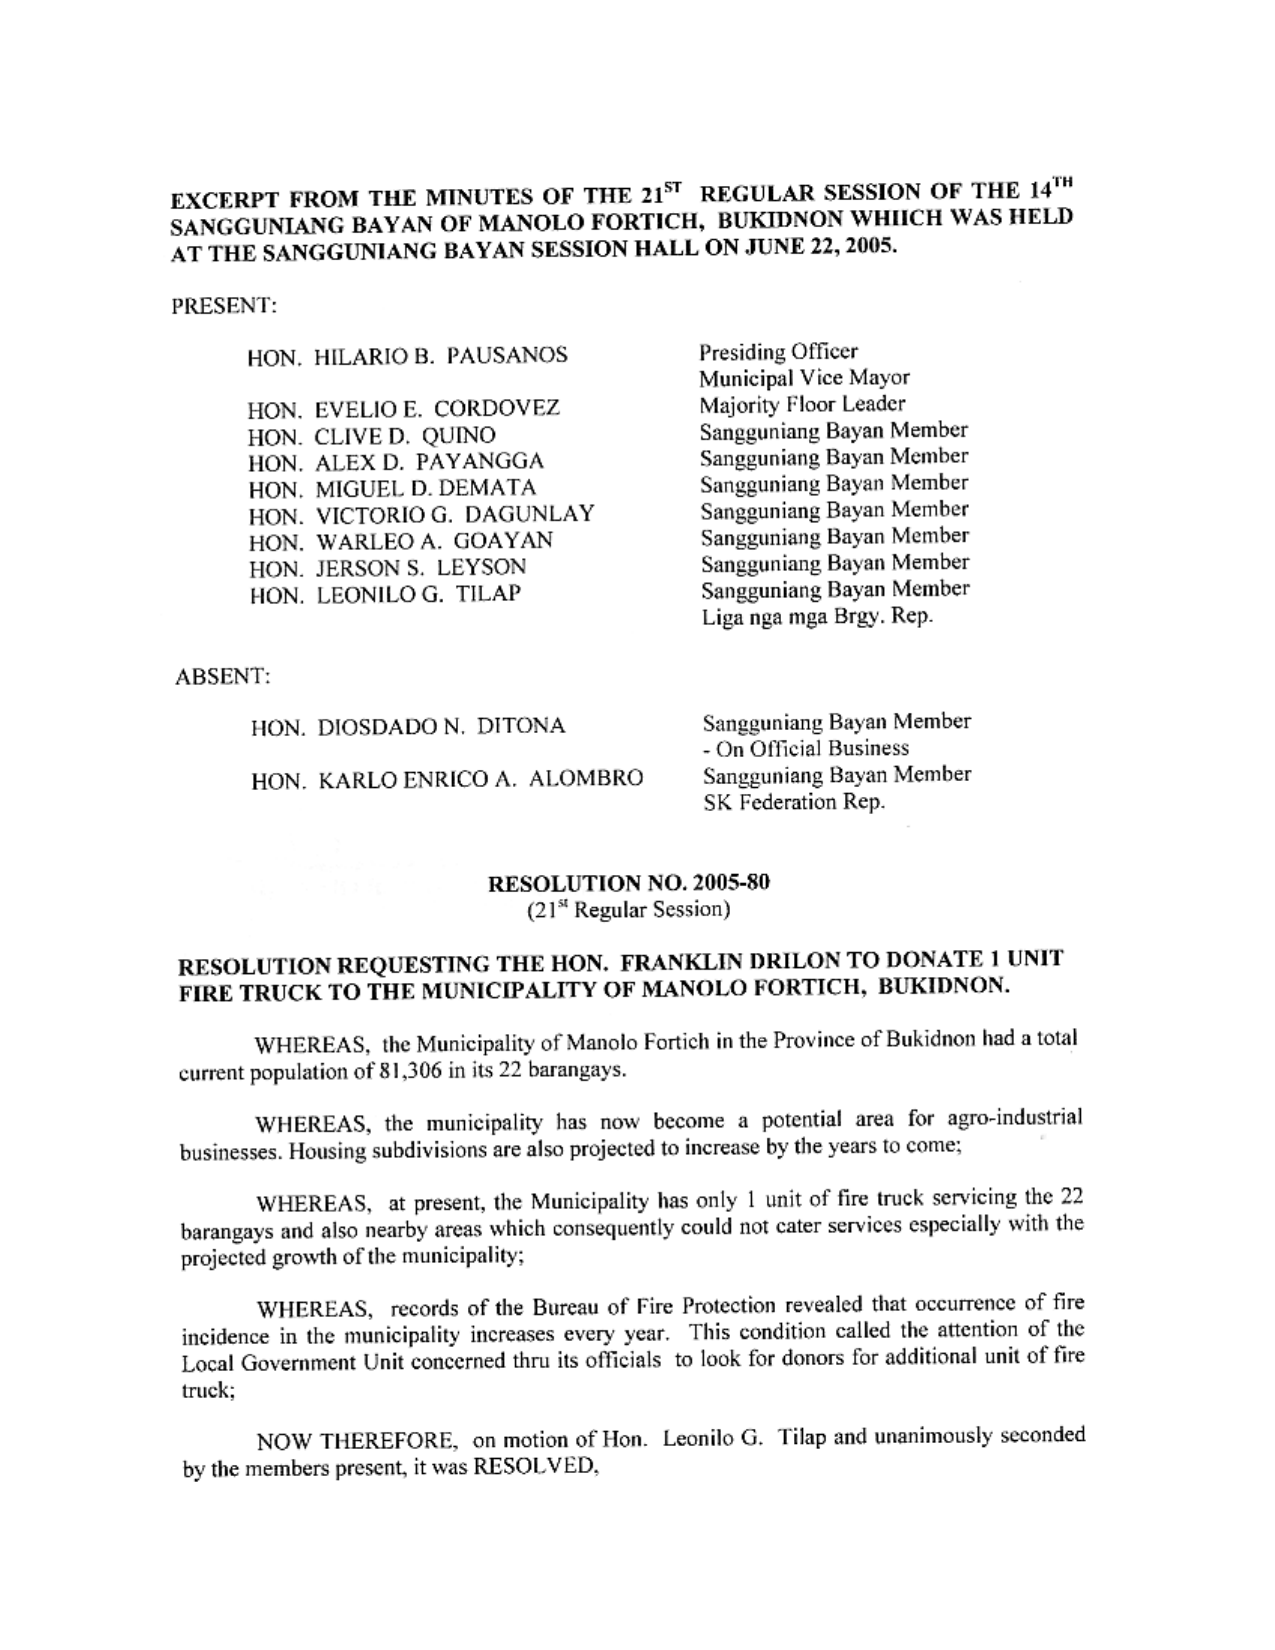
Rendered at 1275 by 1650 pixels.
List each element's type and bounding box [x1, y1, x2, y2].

picture [150, 149, 1110, 1494]
